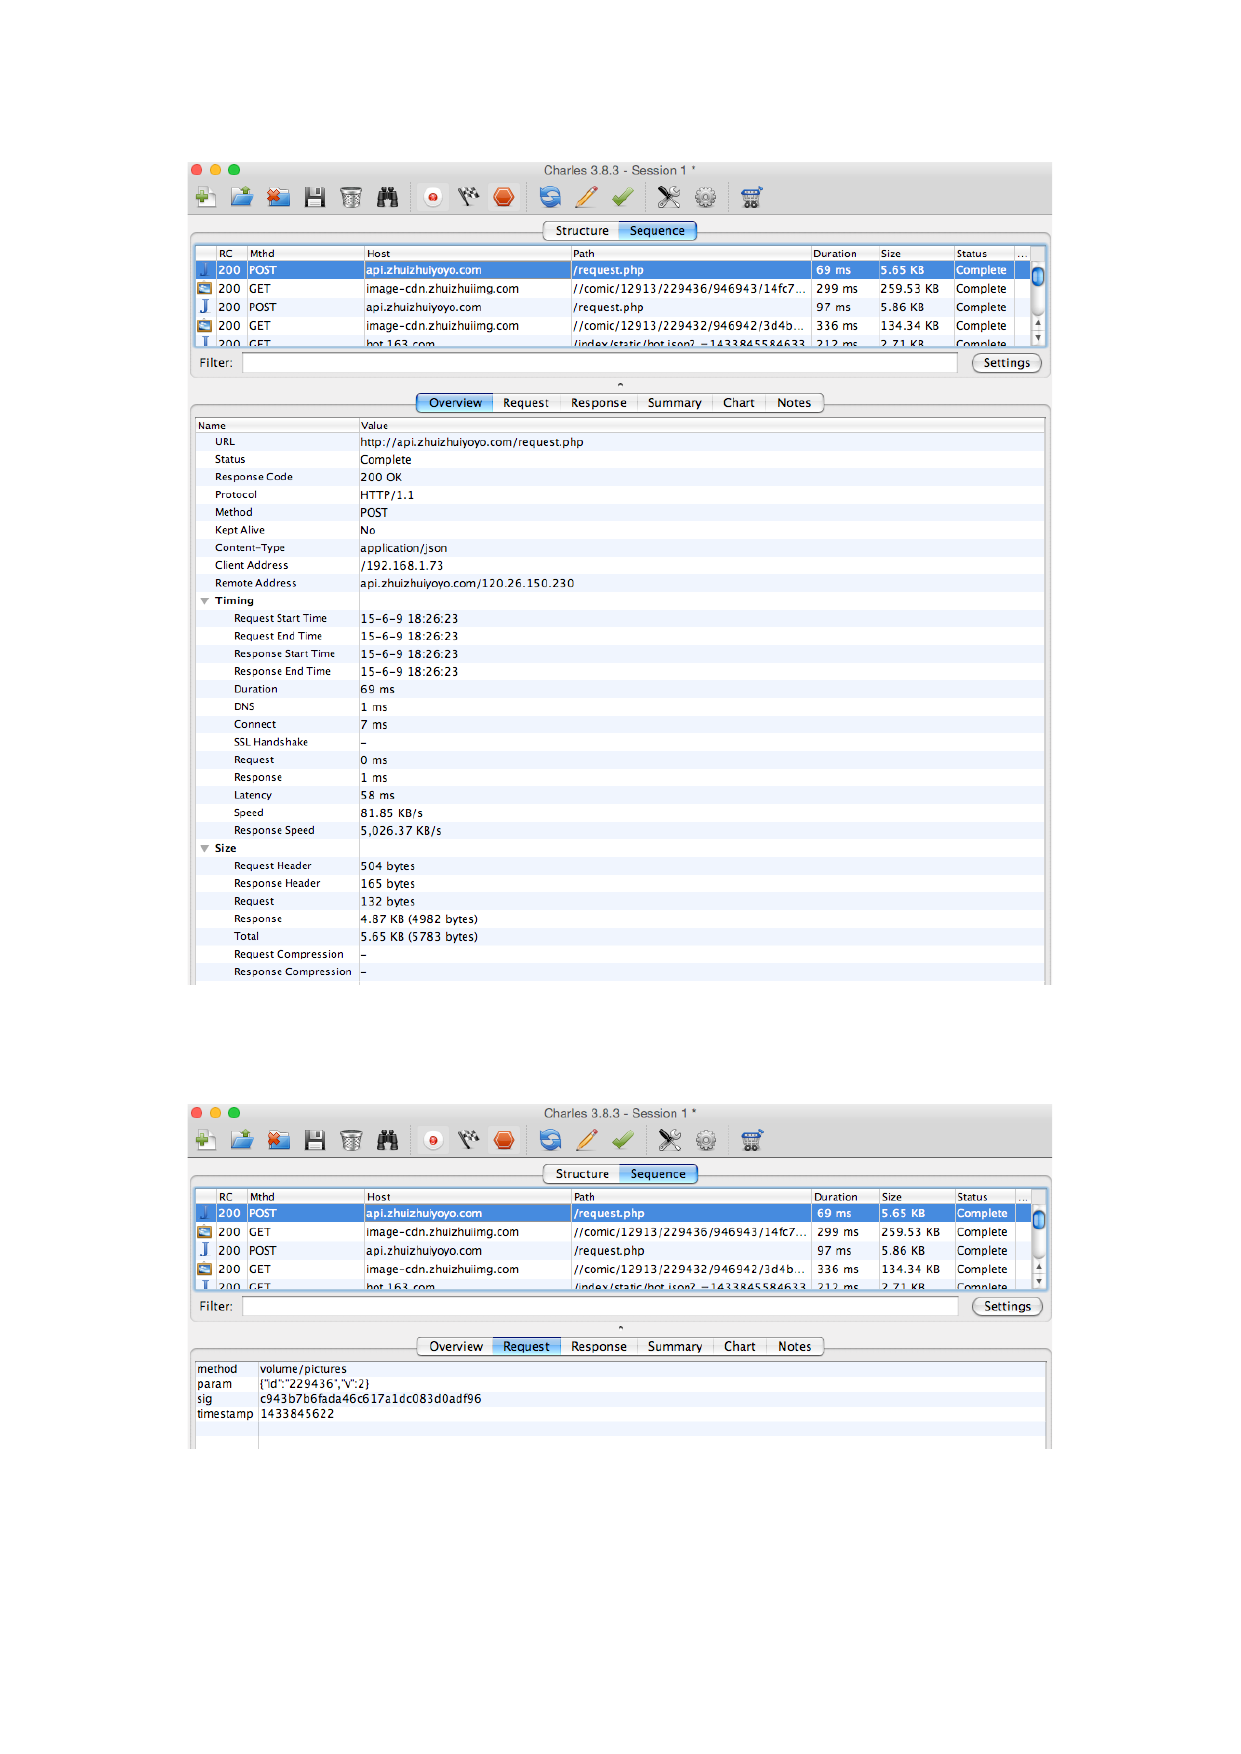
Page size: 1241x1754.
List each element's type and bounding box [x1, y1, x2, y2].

picture [187, 162, 1053, 985]
picture [187, 1104, 1053, 1449]
